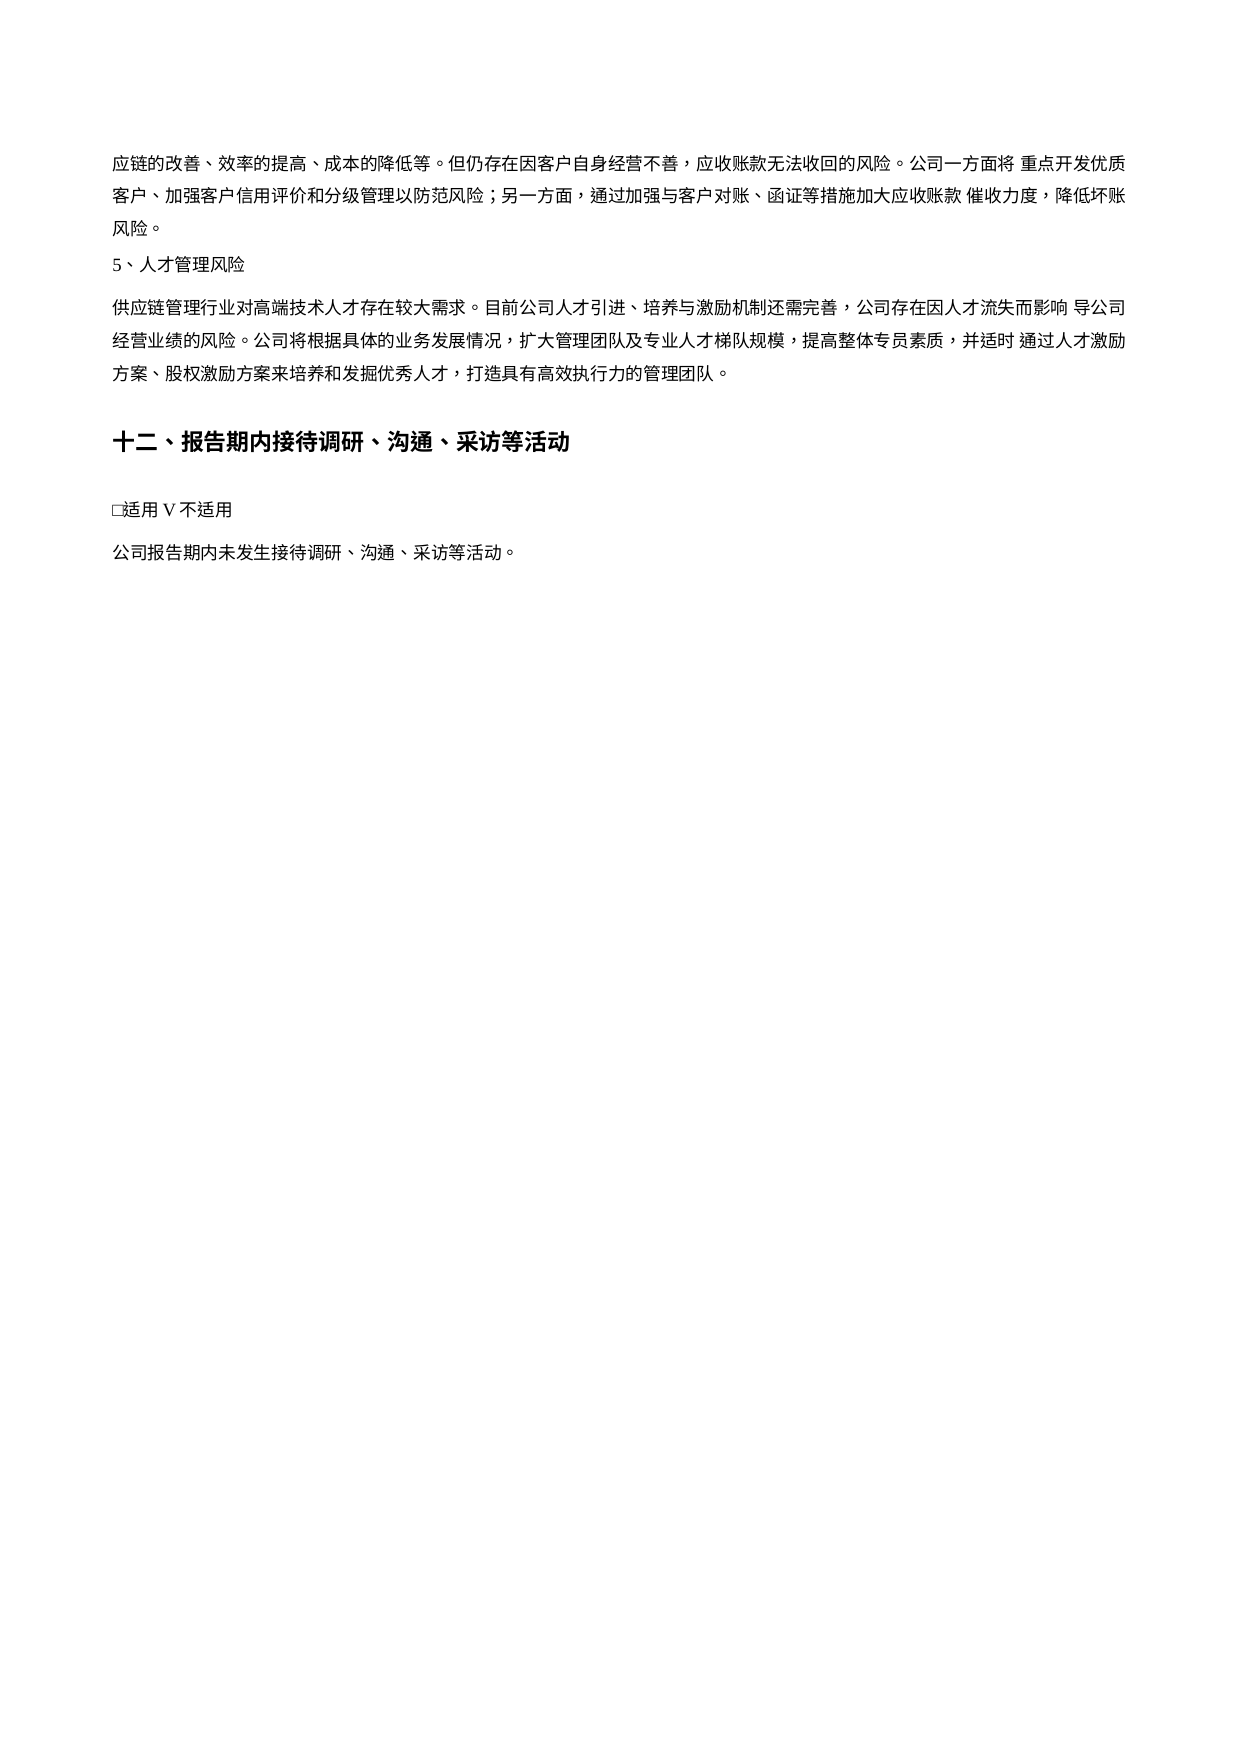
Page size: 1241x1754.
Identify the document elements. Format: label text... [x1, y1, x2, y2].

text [112, 144, 1131, 242]
text □适用V不适用 [112, 497, 1131, 521]
text 供应链管理行业对高端技术人才存在较大需求。目前公司人才引进、培养与激励机制还需完善，公司存在因人才流失而影响 导公司经营业绩的风险。公司将根据具体的业务发展情况，扩大管理团队及专业人才梯队规模，提高整体专员素质，并适时 通过人才激励方案、股权激励方案来培养和发掘优秀人才，打造具有高效执行力的管理团队。 [112, 288, 1131, 387]
text 公司报告期内未发生接待调研、沟通、采访等活动。 [112, 533, 1131, 566]
subtitle 十二、报告期内接待调研、沟通、采访等活动 [112, 426, 1131, 457]
text 5、人才管理风险 [112, 252, 1131, 276]
